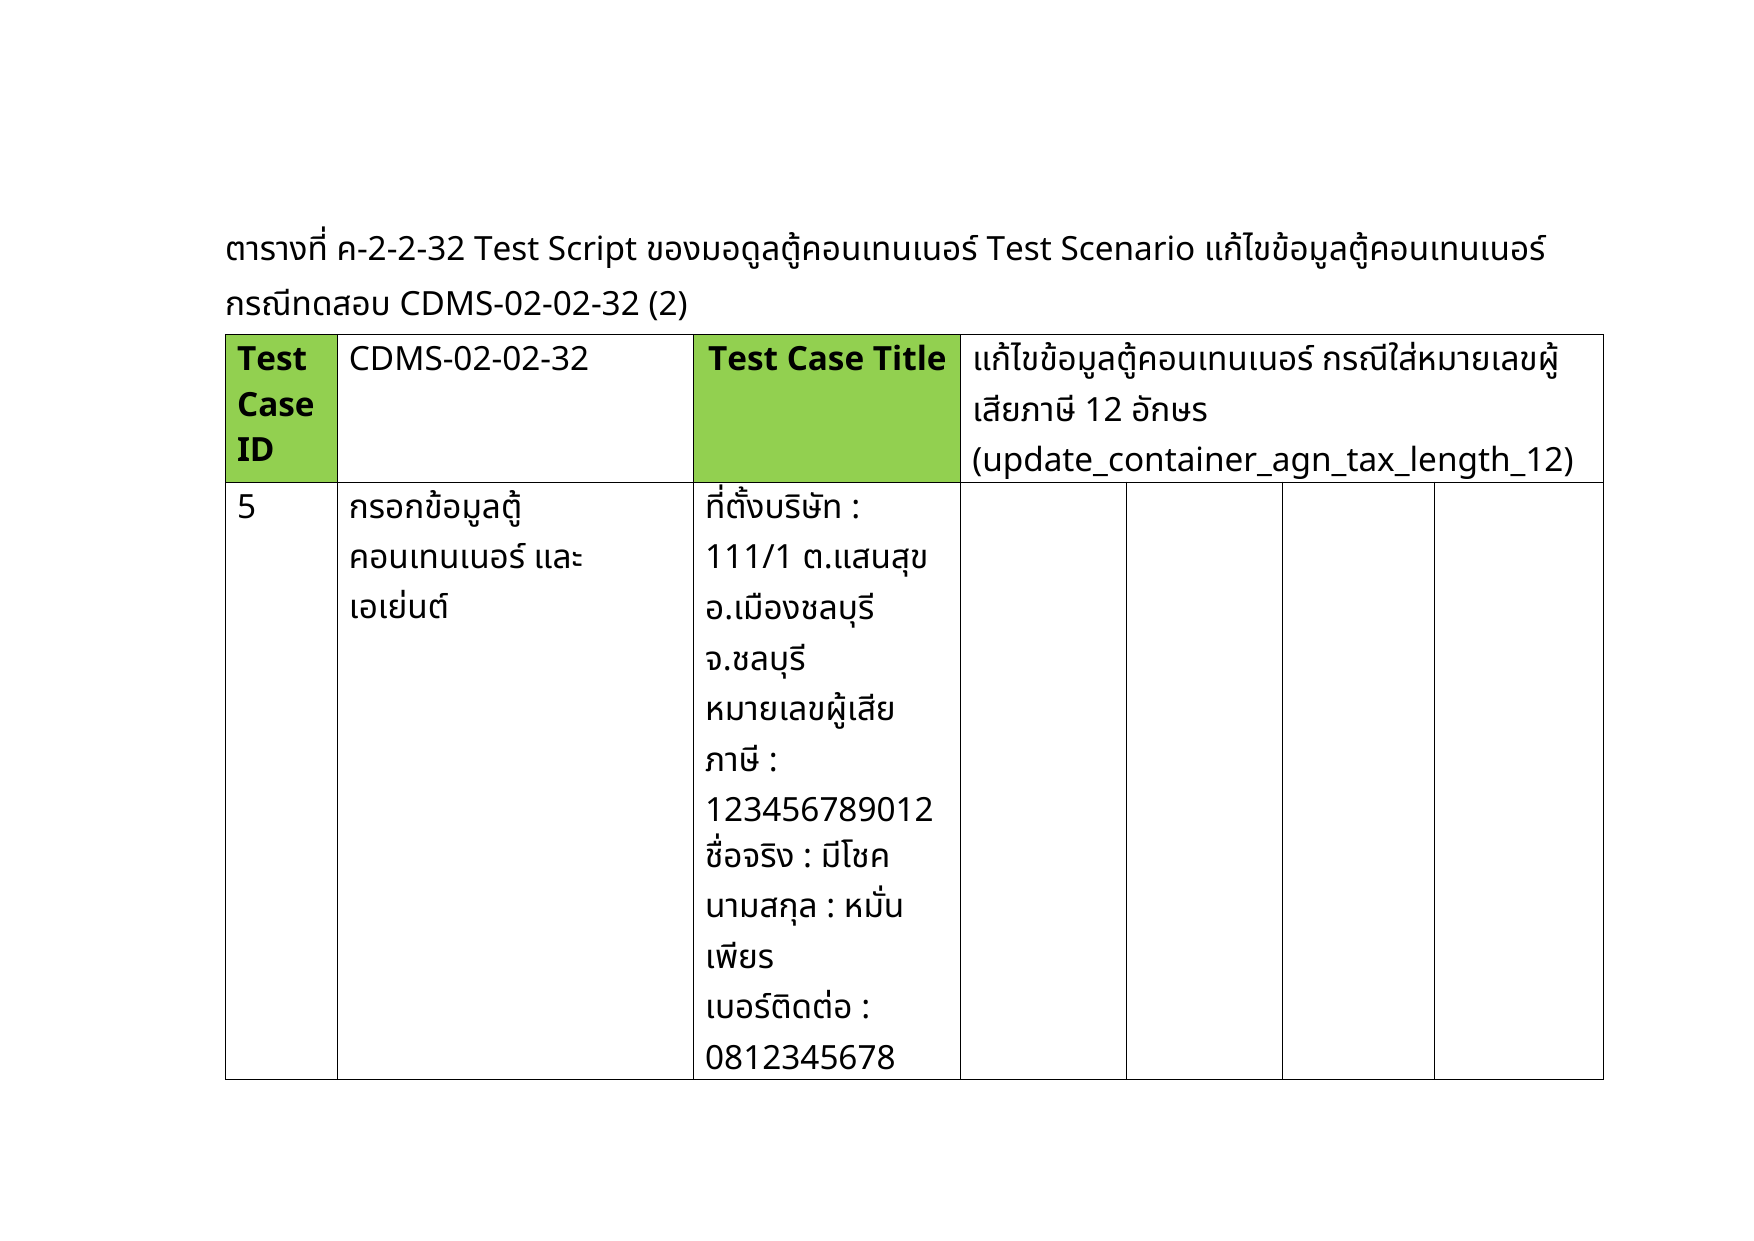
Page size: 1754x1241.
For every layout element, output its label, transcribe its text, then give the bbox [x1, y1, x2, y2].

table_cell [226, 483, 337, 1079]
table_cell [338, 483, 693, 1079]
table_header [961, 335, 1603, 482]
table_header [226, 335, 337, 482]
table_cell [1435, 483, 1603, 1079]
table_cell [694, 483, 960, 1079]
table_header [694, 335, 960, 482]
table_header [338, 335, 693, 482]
subtitle ตารางที่ ค-2-2-32 Test Script ของมอดูลตู้คอนเทนเนอร์ Test Scenario แก้ไขข้อมูลตู้คอนเทนเนอร์ กรณีทดสอบ CDMS-02-02-32 (2) [225, 225, 1604, 330]
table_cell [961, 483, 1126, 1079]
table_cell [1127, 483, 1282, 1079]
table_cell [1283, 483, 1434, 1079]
